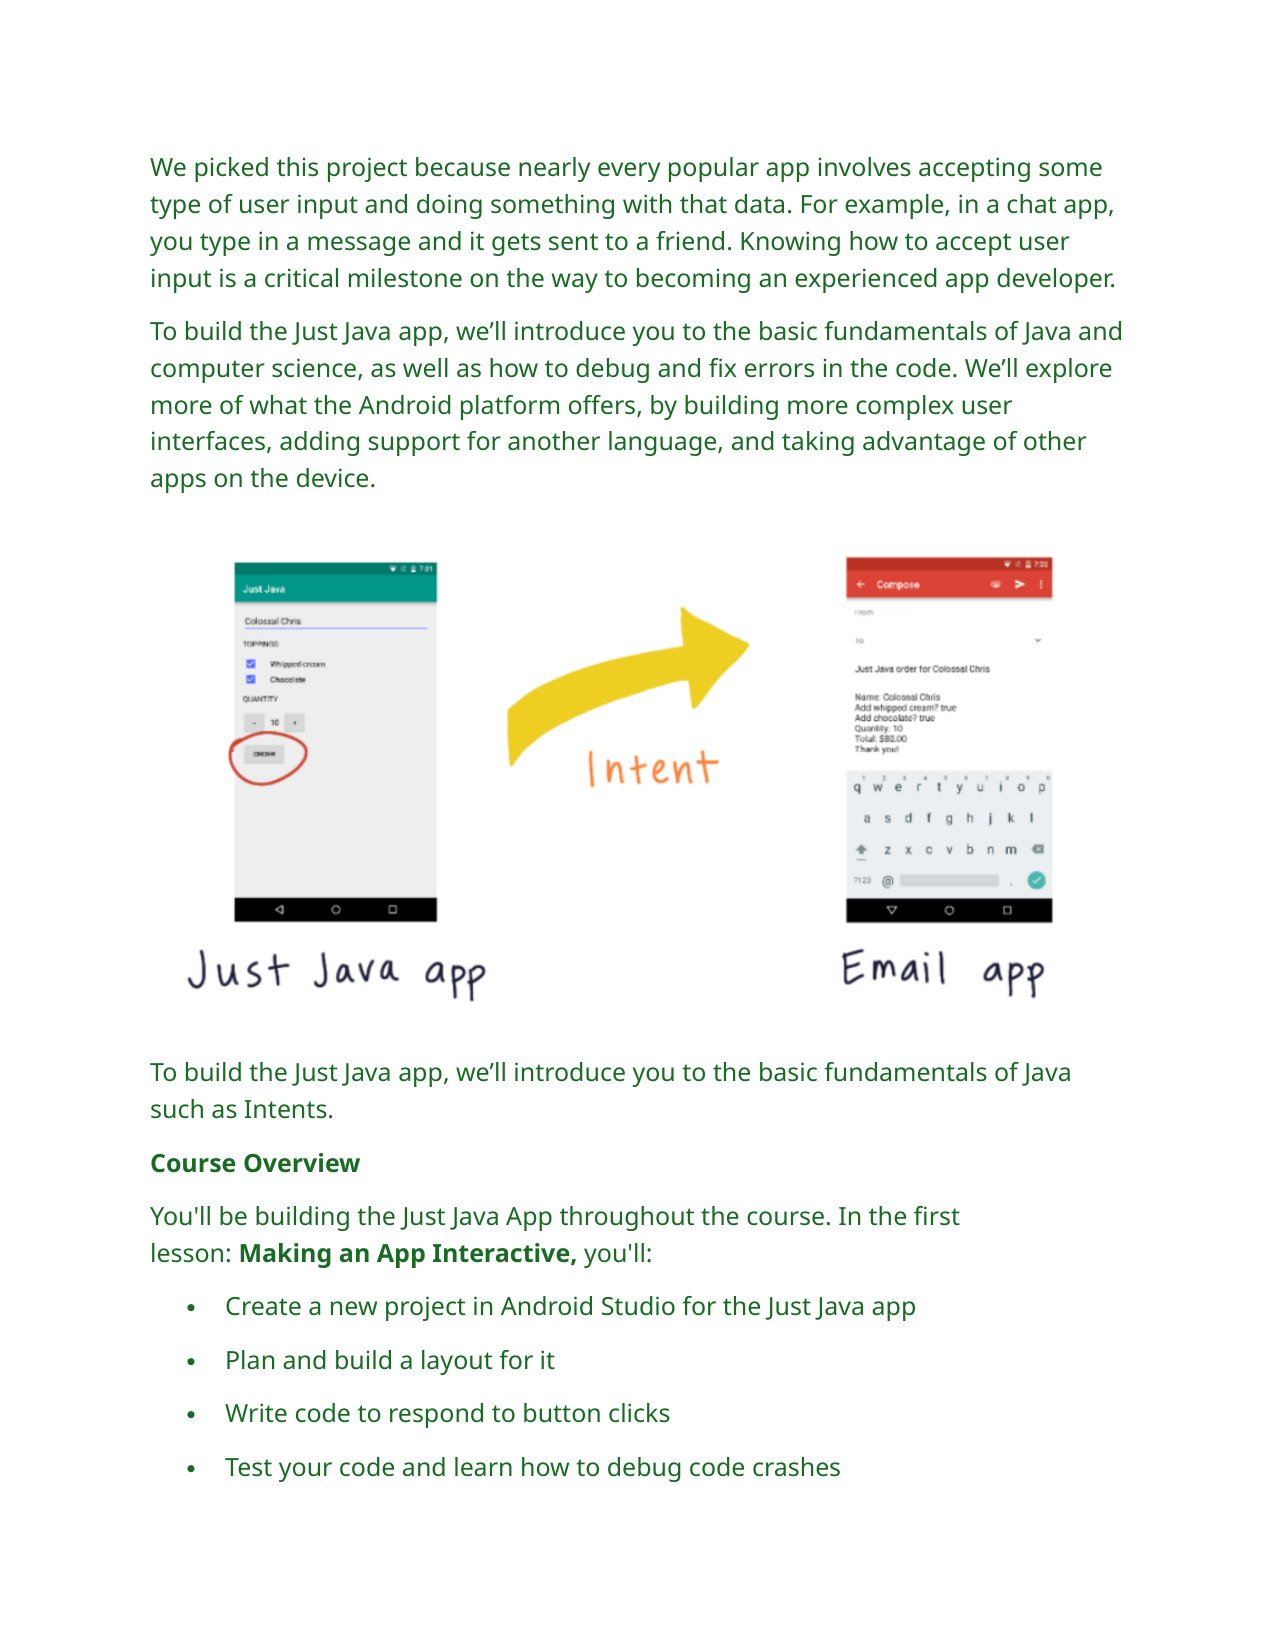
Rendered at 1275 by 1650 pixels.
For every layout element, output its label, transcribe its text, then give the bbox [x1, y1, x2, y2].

list Plan and build a layout for it [187, 1342, 1125, 1376]
text To build the Just Java app, we’ll introduce you to the basic fundamentals of Java such as Intents. [150, 1055, 1125, 1126]
text To build the Just Java app, we’ll introduce you to the basic fundamentals of Java and computer science, as well as how to debug and fix errors in the code. We’ll explore more of what the Android platform offers, by building more complex user interfaces, adding support for another language, and taking advantage of other apps on the device. [150, 314, 1125, 495]
list Test your code and learn how to debug code crashes [187, 1449, 1125, 1483]
text We picked this project because nearly every popular app involves accepting some type of user input and doing something with that data. For example, in a chat app, you type in a message and it gets sent to a friend. Knowing how to accept user input is a critical milestone on the way to becoming an experienced app developer. [150, 150, 1125, 294]
list Create a new project in Android Studio for the Just Java app [187, 1289, 1125, 1323]
picture [150, 514, 1125, 1036]
text You'll be building the Just Java App throughout the course. In the first lesson: Making an App Interactive, you'll: [150, 1199, 1125, 1269]
list Write code to respond to button clicks [187, 1396, 1125, 1430]
text Course Overview [150, 1145, 1125, 1179]
